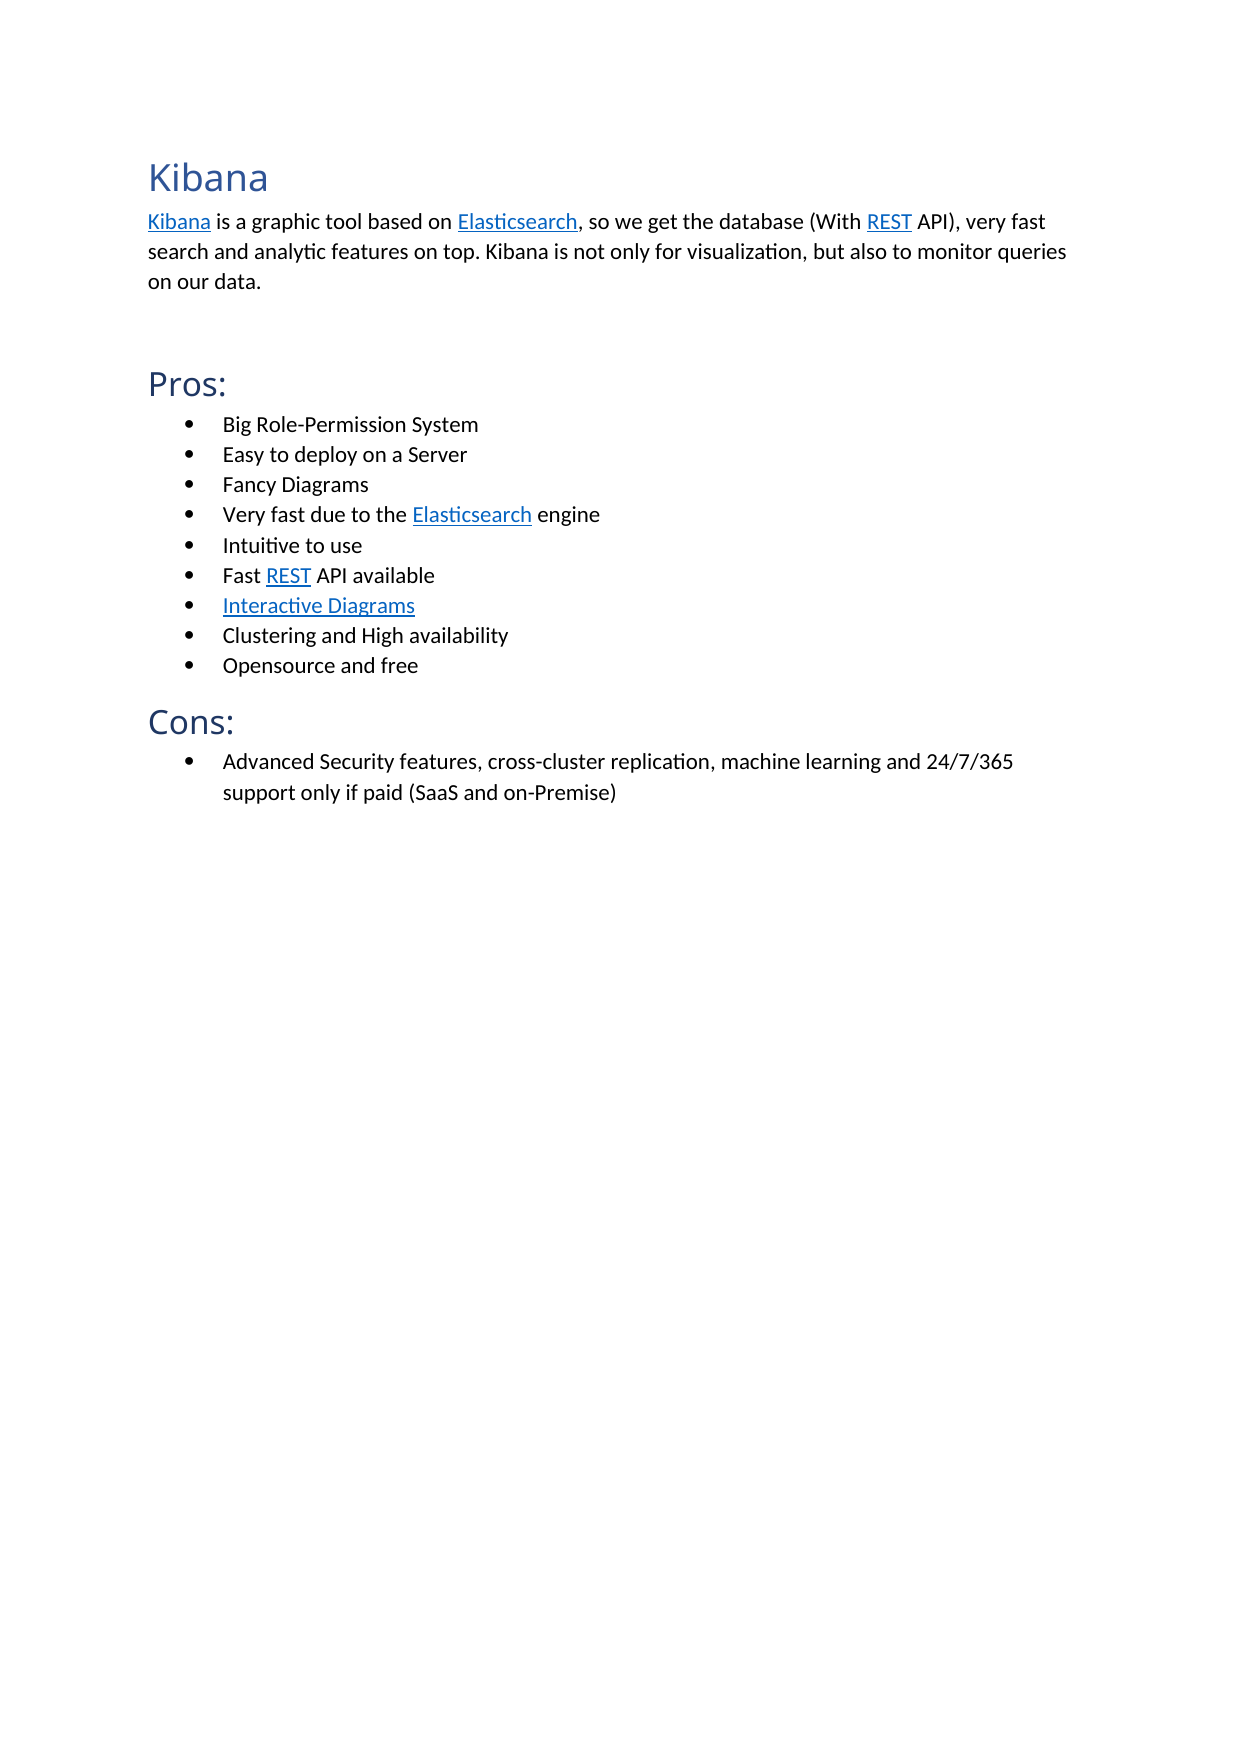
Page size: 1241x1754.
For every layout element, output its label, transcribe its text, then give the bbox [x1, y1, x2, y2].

list Advanced Security features, cross-cluster replication, machine learning and 24/7/365 support only if paid (SaaS and on-Premise) [185, 747, 1093, 806]
list Interactive Diagrams [185, 591, 1093, 619]
list Opensource and free [185, 652, 1093, 680]
text Kibana is a graphic tool based on Elasticsearch, so we get the database (With REST API), very fast search and analytic features on top. Kibana is not only for visualization, but also to monitor queries on our data. [148, 207, 1093, 295]
list Very fast due to the Elasticsearch engine [185, 501, 1093, 529]
list Fancy Diagrams [185, 470, 1093, 498]
list Clustering and High availability [185, 621, 1093, 649]
list Big Role-Permission System [185, 410, 1093, 438]
list Easy to deploy on a Server [185, 440, 1093, 468]
subtitle Cons: [148, 698, 1093, 744]
list Fast REST API available [185, 561, 1093, 589]
list Intuitive to use [185, 531, 1093, 559]
subtitle Kibana [148, 152, 1093, 203]
subtitle Pros: [148, 361, 1093, 406]
